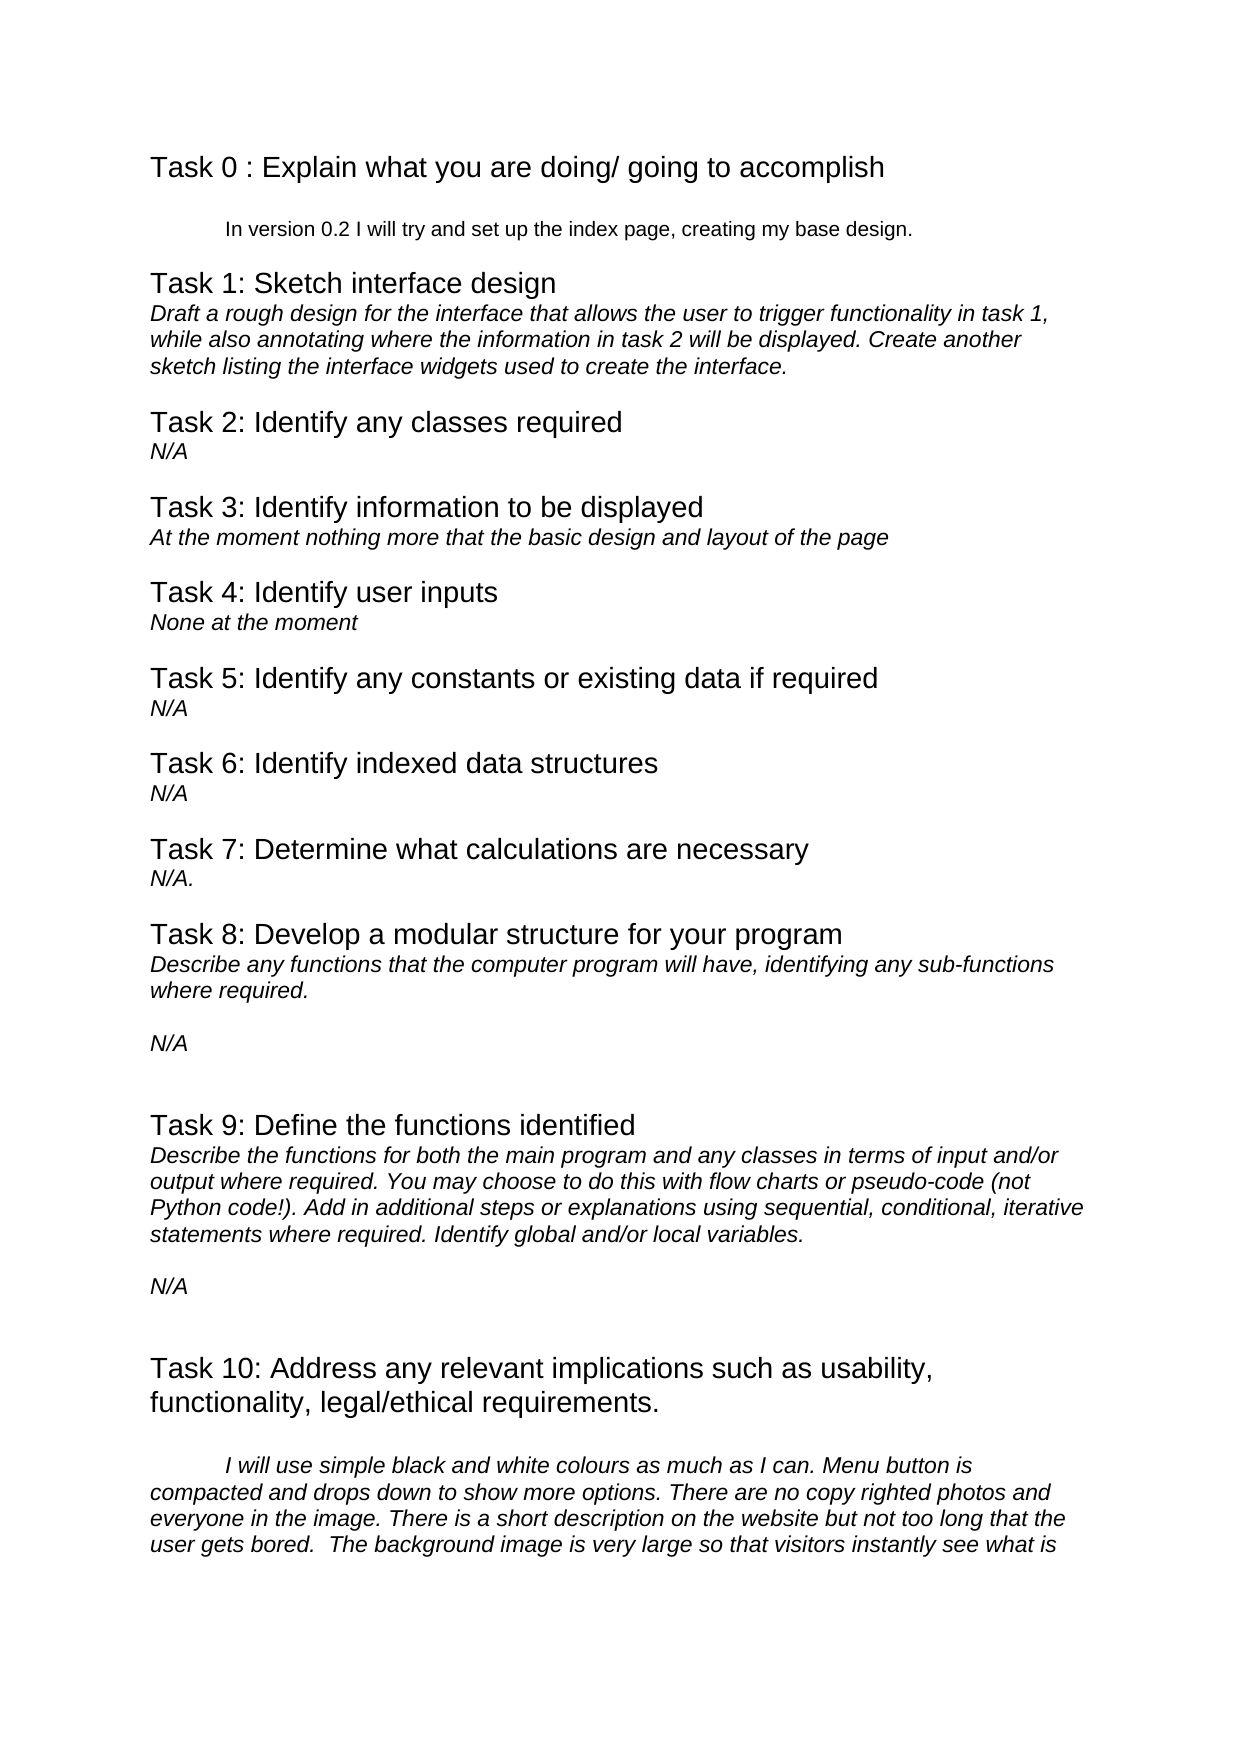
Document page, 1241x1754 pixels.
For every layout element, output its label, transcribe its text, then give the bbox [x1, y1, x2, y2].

text Task 6: Identify indexed data structures [150, 746, 1090, 780]
text Task 7: Determine what calculations are necessary [150, 832, 1090, 865]
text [150, 1452, 1090, 1558]
text Describe the functions for both the main program and any classes in terms of input and/or output where required. You may choose to do this with flow charts or pseudo-code (not Python code!). Add in additional steps or explanations using sequential, conditional, iterative statements where required. Identify global and/or local variables. [150, 1142, 1090, 1247]
text Task 0 : Explain what you are doing/ going to accomplish [150, 150, 1090, 183]
text None at the moment [150, 609, 1090, 635]
text In version 0.2 I will try and set up the index page, creating my base design. [150, 217, 1090, 241]
text Task 10: Address any relevant implications such as usability, functionality, legal/ethical requirements. [150, 1352, 1090, 1419]
text N/A [150, 438, 1090, 464]
text Task 2: Identify any classes required [150, 405, 1090, 438]
text Task 3: Identify information to be displayed [150, 490, 1090, 524]
text N/A. [150, 865, 1090, 892]
text At the moment nothing more that the basic design and layout of the page [150, 524, 1090, 550]
text N/A [150, 1273, 1090, 1300]
text Task 1: Sketch interface design [150, 267, 1090, 300]
text Task 8: Develop a modular structure for your program [150, 917, 1090, 951]
text N/A [150, 694, 1090, 721]
text Task 4: Identify user inputs [150, 576, 1090, 609]
text Draft a rough design for the interface that allows the user to trigger functionality in task 1, while also annotating where the information in task 2 will be displayed. Create another sketch listing the interface widgets used to create the interface. [150, 300, 1090, 379]
text Task 9: Define the functions identified [150, 1108, 1090, 1142]
text N/A [150, 1030, 1090, 1056]
text Describe any functions that the computer program will have, identifying any sub-functions where required. [150, 951, 1090, 1003]
text N/A [150, 780, 1090, 806]
text Task 5: Identify any constants or existing data if required [150, 661, 1090, 694]
